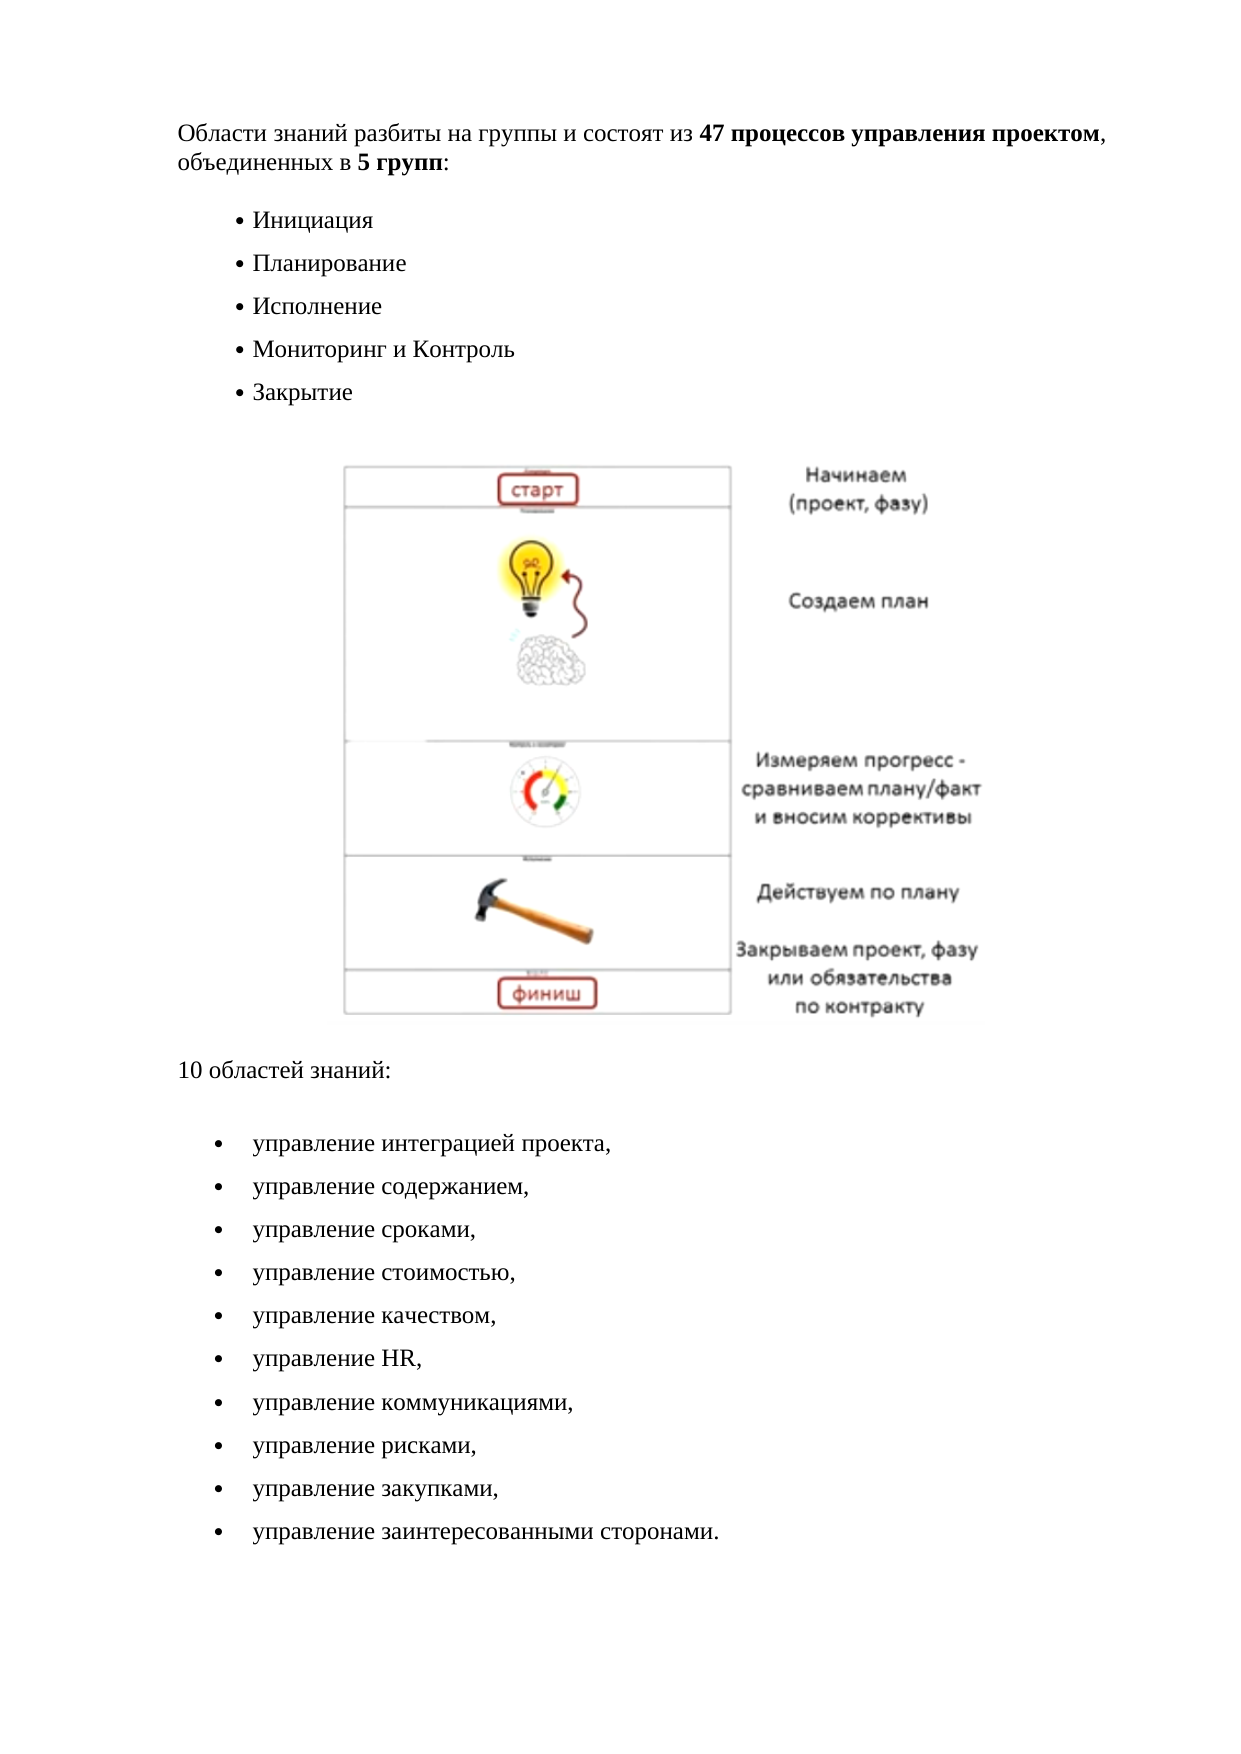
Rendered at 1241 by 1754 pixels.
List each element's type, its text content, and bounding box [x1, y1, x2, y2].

list управление рисками, [215, 1430, 1152, 1458]
text 10 областей знаний: [177, 1056, 1152, 1084]
list управление коммуникациями, [215, 1387, 1152, 1415]
list управление содержанием, [215, 1171, 1152, 1200]
picture [327, 449, 985, 1027]
list управление заинтересованными сторонами. [215, 1516, 1152, 1545]
list Инициация [236, 205, 1152, 233]
list управление HR, [215, 1343, 1152, 1372]
list Планирование [236, 248, 1152, 277]
list управление закупками, [215, 1473, 1152, 1502]
list Мониторинг и Контроль [236, 334, 1152, 363]
list Закрытие [236, 377, 1152, 406]
list Исполнение [236, 291, 1152, 320]
list управление стоимостью, [215, 1257, 1152, 1286]
list управление сроками, [215, 1214, 1152, 1243]
text Области знаний разбиты на группы и состоят из 47 процессов управления проектом, объединенных в 5 групп: [177, 118, 1152, 176]
list управление интеграцией проекта, [215, 1128, 1152, 1157]
list управление качеством, [215, 1300, 1152, 1329]
